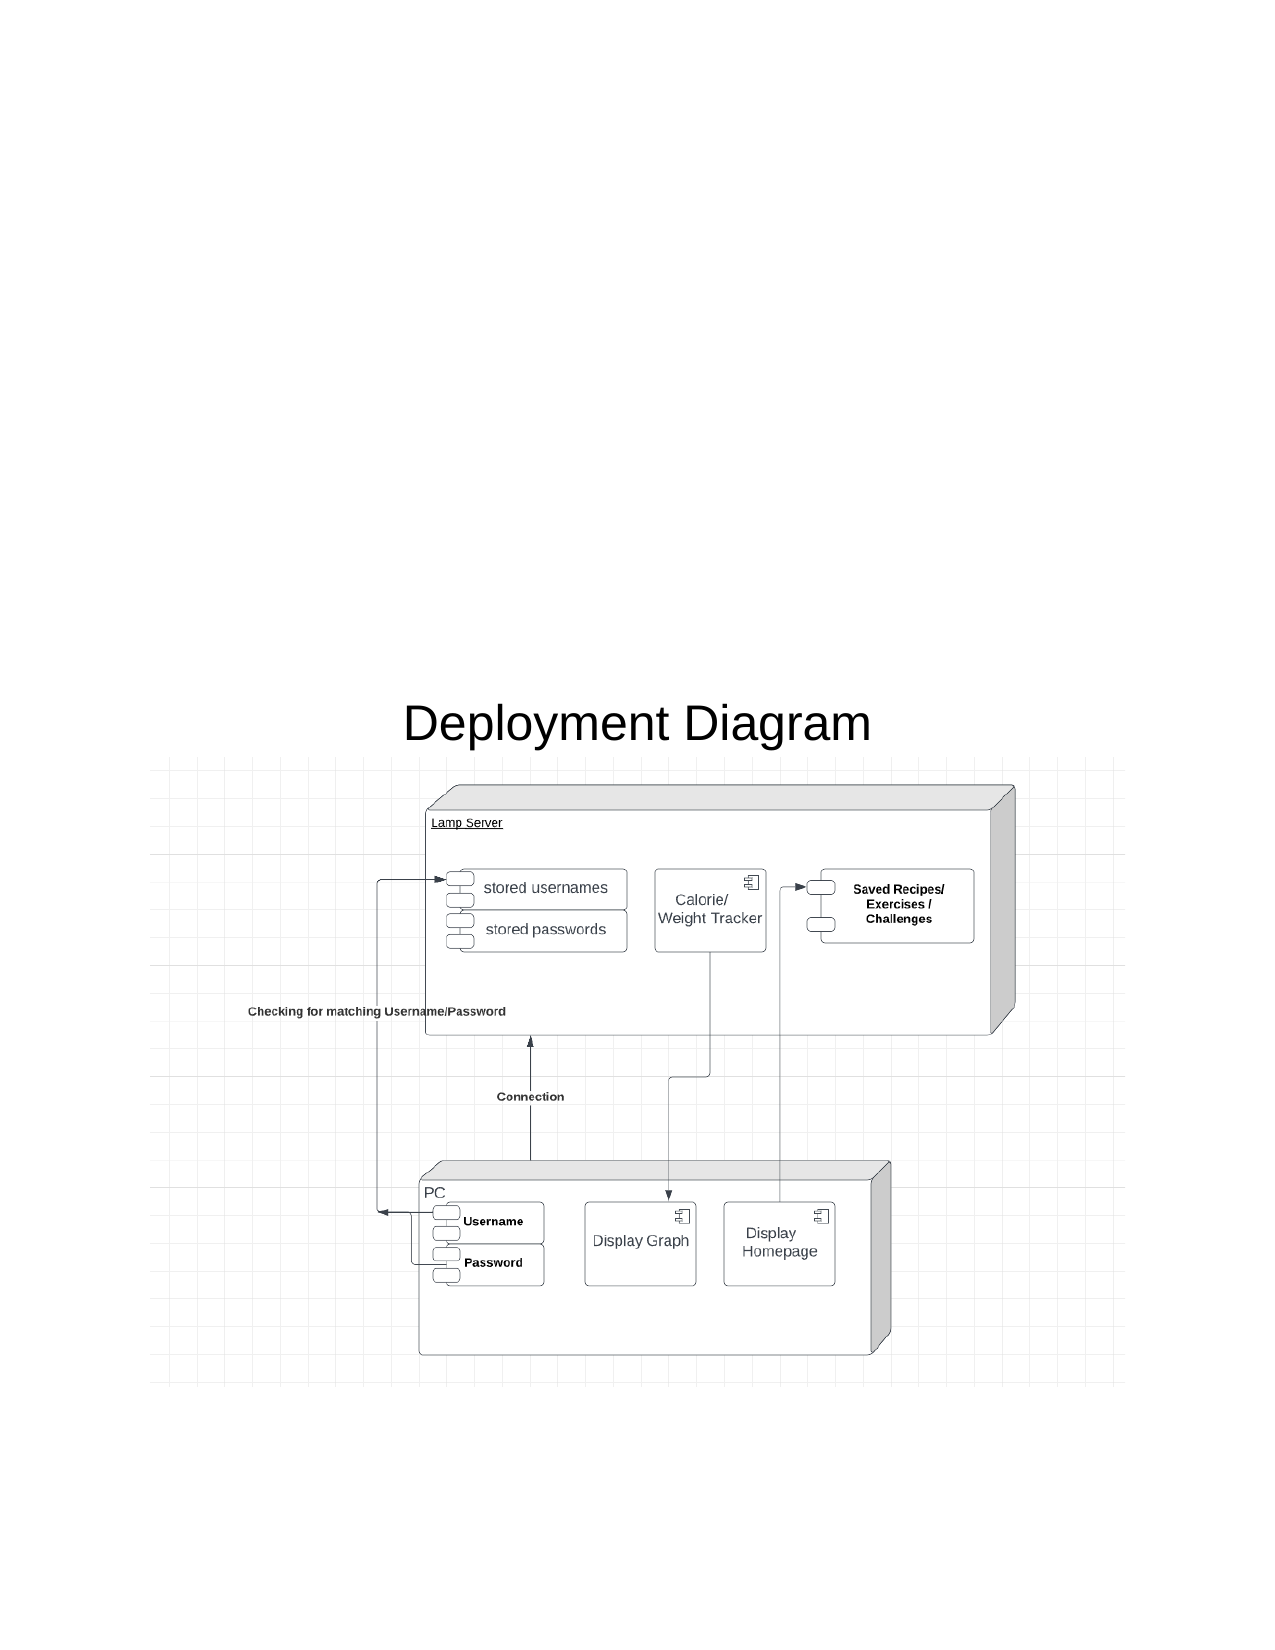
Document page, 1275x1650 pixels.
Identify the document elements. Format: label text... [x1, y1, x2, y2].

picture [150, 757, 1125, 1387]
title Deployment Diagram [150, 694, 1125, 751]
